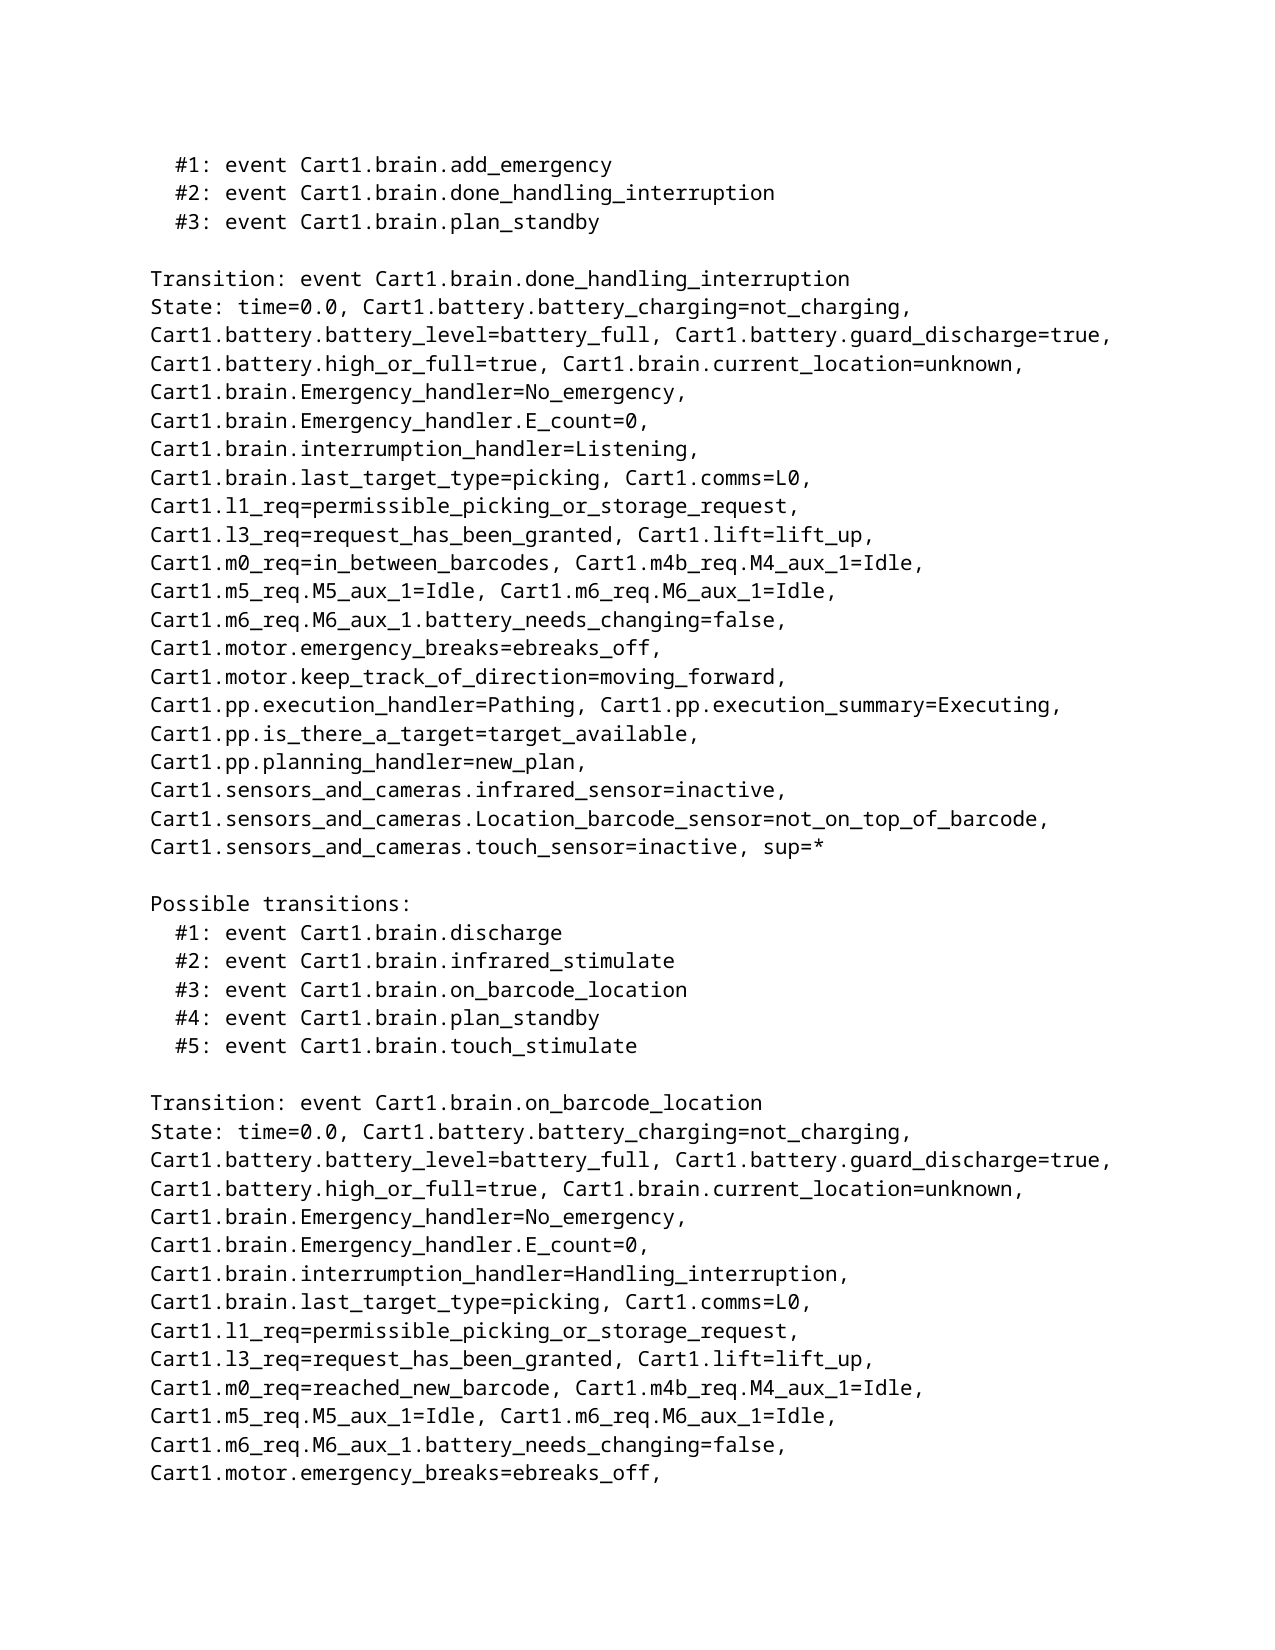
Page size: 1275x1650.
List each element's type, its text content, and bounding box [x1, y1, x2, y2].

text #1: event Cart1.brain.discharge [150, 918, 1125, 946]
text #3: event Cart1.brain.on_barcode_location [150, 975, 1125, 1003]
text #4: event Cart1.brain.plan_standby [150, 1003, 1125, 1032]
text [150, 1117, 1125, 1487]
text #5: event Cart1.brain.touch_stimulate [150, 1032, 1125, 1060]
text #1: event Cart1.brain.add_emergency [150, 150, 1125, 178]
text #2: event Cart1.brain.infrared_stimulate [150, 946, 1125, 975]
text Transition: event Cart1.brain.done_handling_interruption [150, 264, 1125, 292]
text Transition: event Cart1.brain.on_barcode_location [150, 1088, 1125, 1117]
text Possible transitions: [150, 889, 1125, 918]
text #3: event Cart1.brain.plan_standby [150, 207, 1125, 235]
text #2: event Cart1.brain.done_handling_interruption [150, 178, 1125, 207]
text State: time=0.0, Cart1.battery.battery_charging=not_charging, Cart1.battery.battery_level=battery_full, Cart1.battery.guard_discharge=true, Cart1.battery.high_or_full=true, Cart1.brain.current_location=unknown, Cart1.brain.Emergency_handler=No_emergency, Cart1.brain.Emergency_handler.E_count=0, Cart1.brain.interrumption_handler=Listening, Cart1.brain.last_target_type=picking, Cart1.comms=L0, Cart1.l1_req=permissible_picking_or_storage_request, Cart1.l3_req=request_has_been_granted, Cart1.lift=lift_up, Cart1.m0_req=in_between_barcodes, Cart1.m4b_req.M4_aux_1=Idle, Cart1.m5_req.M5_aux_1=Idle, Cart1.m6_req.M6_aux_1=Idle, Cart1.m6_req.M6_aux_1.battery_needs_changing=false, Cart1.motor.emergency_breaks=ebreaks_off, Cart1.motor.keep_track_of_direction=moving_forward, Cart1.pp.execution_handler=Pathing, Cart1.pp.execution_summary=Executing, Cart1.pp.is_there_a_target=target_available, Cart1.pp.planning_handler=new_plan, Cart1.sensors_and_cameras.infrared_sensor=inactive, Cart1.sensors_and_cameras.Location_barcode_sensor=not_on_top_of_barcode, Cart1.sensors_and_cameras.touch_sensor=inactive, sup=* [150, 292, 1125, 861]
